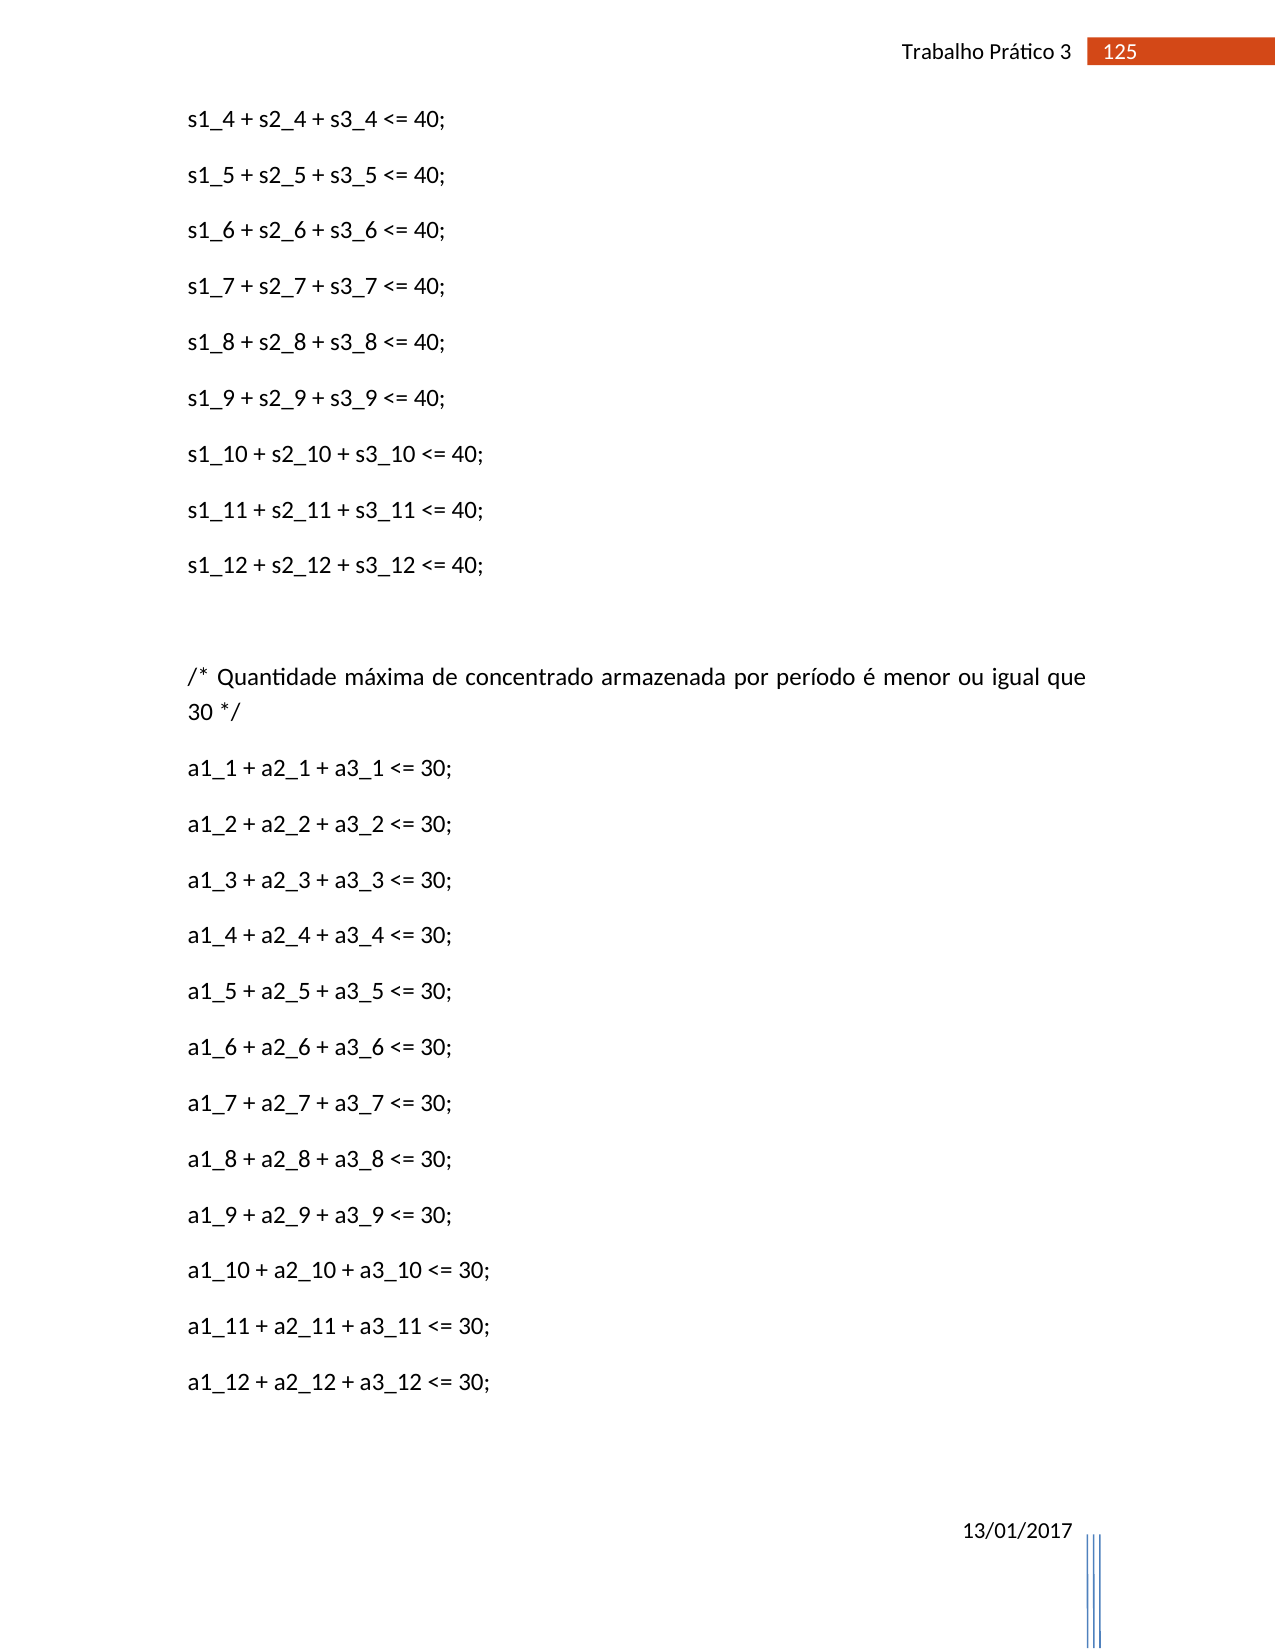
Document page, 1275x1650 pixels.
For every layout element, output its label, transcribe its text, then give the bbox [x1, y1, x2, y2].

text a1_10 + a2_10 + a3_10 <= 30; [187, 1255, 1087, 1285]
text /* Quantidade máxima de concentrado armazenada por período é menor ou igual que 30 */ [187, 661, 1087, 727]
text s1_4 + s2_4 + s3_4 <= 40; [187, 103, 1087, 133]
text a1_11 + a2_11 + a3_11 <= 30; [187, 1311, 1087, 1341]
text a1_6 + a2_6 + a3_6 <= 30; [187, 1031, 1087, 1062]
text s1_8 + s2_8 + s3_8 <= 40; [187, 326, 1087, 357]
text s1_11 + s2_11 + s3_11 <= 40; [187, 494, 1087, 524]
text a1_8 + a2_8 + a3_8 <= 30; [187, 1143, 1087, 1173]
text a1_4 + a2_4 + a3_4 <= 30; [187, 920, 1087, 950]
text a1_3 + a2_3 + a3_3 <= 30; [187, 864, 1087, 894]
text s1_5 + s2_5 + s3_5 <= 40; [187, 159, 1087, 189]
text s1_10 + s2_10 + s3_10 <= 40; [187, 438, 1087, 468]
text a1_12 + a2_12 + a3_12 <= 30; [187, 1366, 1087, 1397]
text a1_9 + a2_9 + a3_9 <= 30; [187, 1199, 1087, 1229]
text s1_6 + s2_6 + s3_6 <= 40; [187, 215, 1087, 245]
text a1_5 + a2_5 + a3_5 <= 30; [187, 976, 1087, 1006]
text s1_7 + s2_7 + s3_7 <= 40; [187, 271, 1087, 301]
text a1_1 + a2_1 + a3_1 <= 30; [187, 752, 1087, 783]
text s1_9 + s2_9 + s3_9 <= 40; [187, 382, 1087, 413]
text s1_12 + s2_12 + s3_12 <= 40; [187, 550, 1087, 580]
text a1_2 + a2_2 + a3_2 <= 30; [187, 808, 1087, 838]
text a1_7 + a2_7 + a3_7 <= 30; [187, 1087, 1087, 1118]
